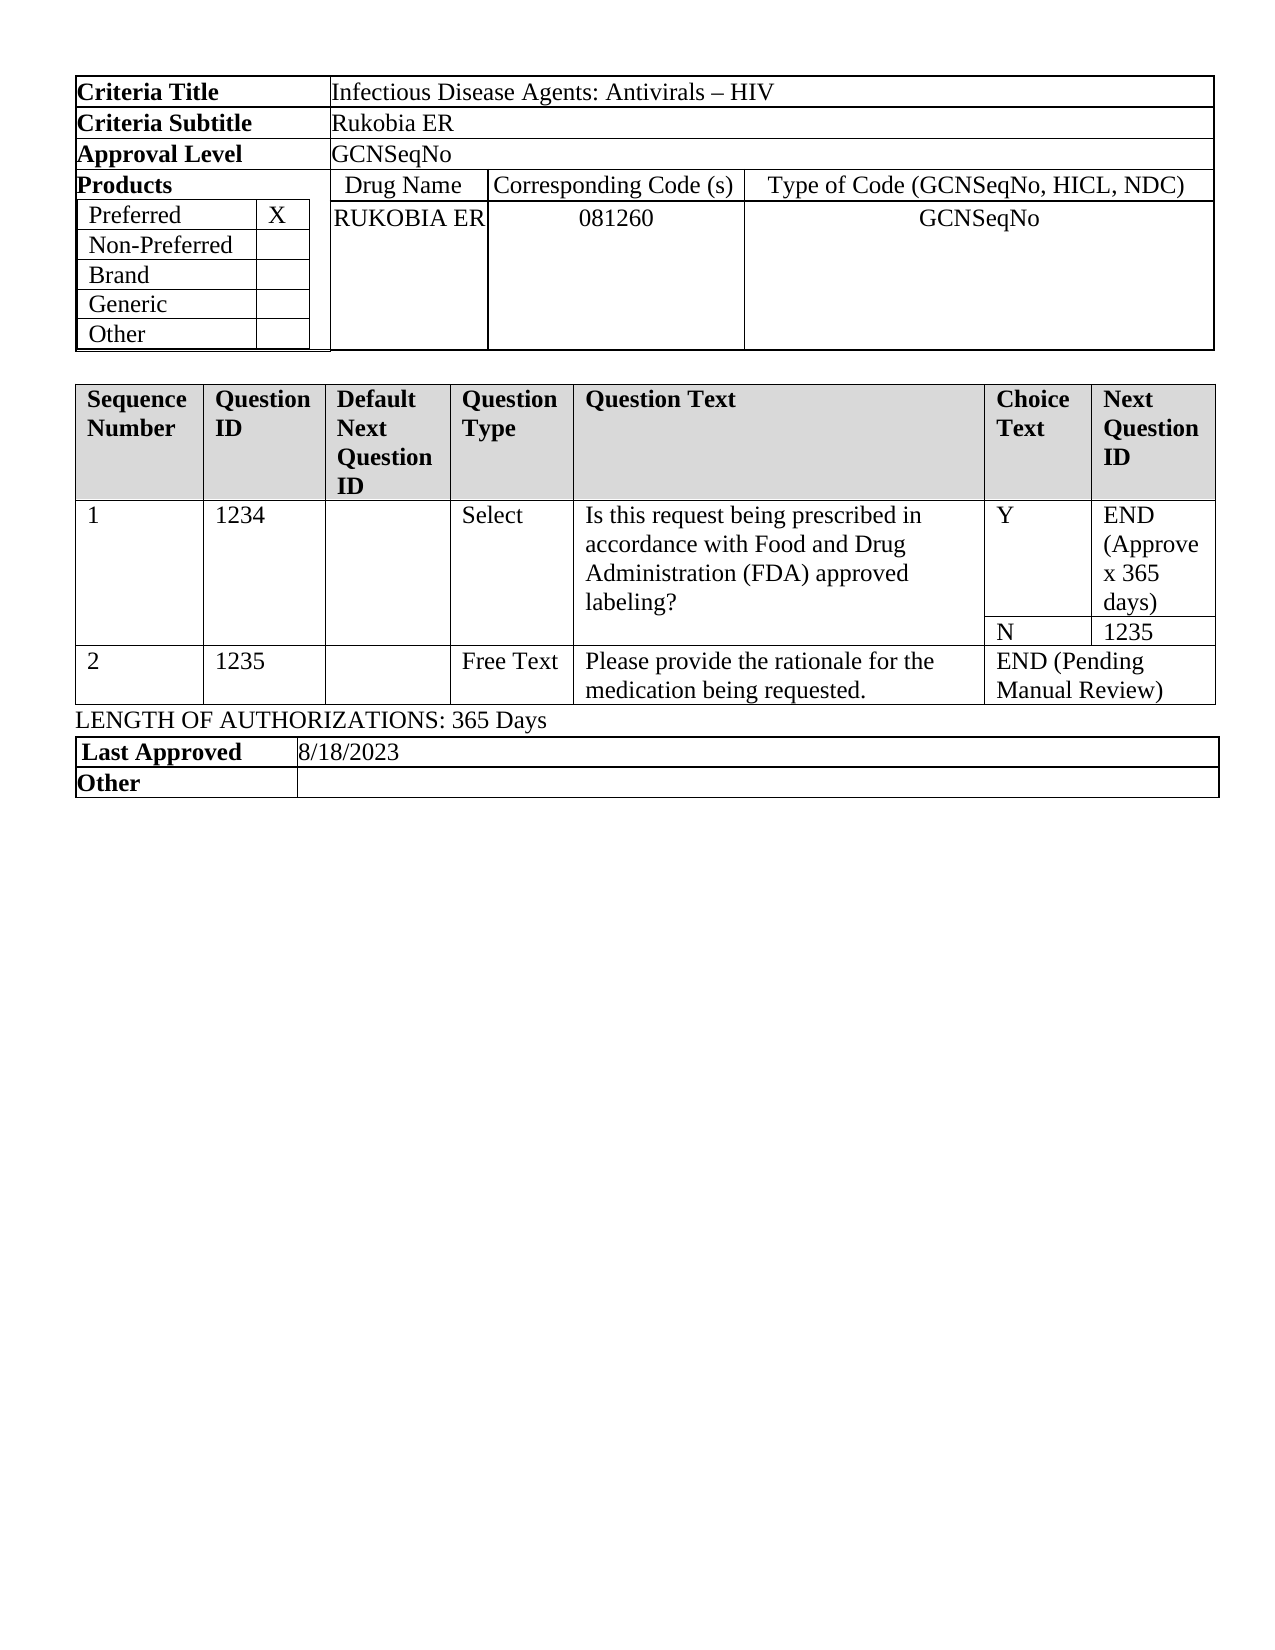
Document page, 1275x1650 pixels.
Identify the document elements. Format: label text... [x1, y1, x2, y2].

table_cell 1 [76, 501, 203, 645]
table_header 8/18/2023 [298, 738, 1218, 766]
table_header Last Approved [77, 738, 297, 766]
table_cell Criteria Subtitle [77, 108, 330, 137]
table_cell 1235 [204, 646, 325, 704]
table_cell 2 [76, 646, 203, 704]
table_cell END (Approve x 365 days) [1092, 501, 1215, 616]
table_cell GCNSeqNo [745, 202, 1213, 349]
table_header Question Text [574, 385, 984, 499]
table_cell 1235 [1092, 617, 1215, 645]
table_header Default Next Question ID [326, 385, 450, 499]
table_cell Drug Name [331, 170, 487, 200]
table_cell GCNSeqNo [331, 139, 1213, 169]
table_cell Please provide the rationale for the medication being requested. [574, 646, 984, 704]
table_cell Type of Code (GCNSeqNo, HICL, NDC) [745, 170, 1213, 200]
table_header Sequence Number [76, 385, 203, 499]
table_header Infectious Disease Agents: Antivirals – HIV [331, 77, 1213, 106]
table_cell END (Pending Manual Review) [985, 646, 1215, 704]
table_cell Rukobia ER [331, 108, 1213, 137]
table_header Next Question ID [1092, 385, 1215, 499]
table_cell Corresponding Code (s) [489, 170, 744, 200]
table_cell [326, 501, 450, 645]
table_cell 1234 [204, 501, 325, 645]
table_cell Select [451, 501, 573, 645]
table_header Criteria Title [77, 77, 330, 106]
table_cell Approval Level [77, 139, 330, 169]
table_cell [298, 768, 1218, 797]
table_cell Products [77, 170, 330, 349]
table_header Question ID [204, 385, 325, 499]
table_cell Free Text [451, 646, 573, 704]
text LENGTH OF AUTHORIZATIONS: 365 Days [75, 705, 1200, 734]
table_cell N [985, 617, 1091, 645]
table_cell Other [77, 768, 297, 797]
table_cell Y [985, 501, 1091, 616]
table_header Question Type [451, 385, 573, 499]
table_cell [326, 646, 450, 704]
table_cell 081260 [489, 202, 744, 349]
table_cell Is this request being prescribed in accordance with Food and Drug Administration (FDA) approved labeling? [574, 501, 984, 645]
table_cell RUKOBIA ER [331, 202, 487, 349]
table_header Choice Text [985, 385, 1091, 499]
